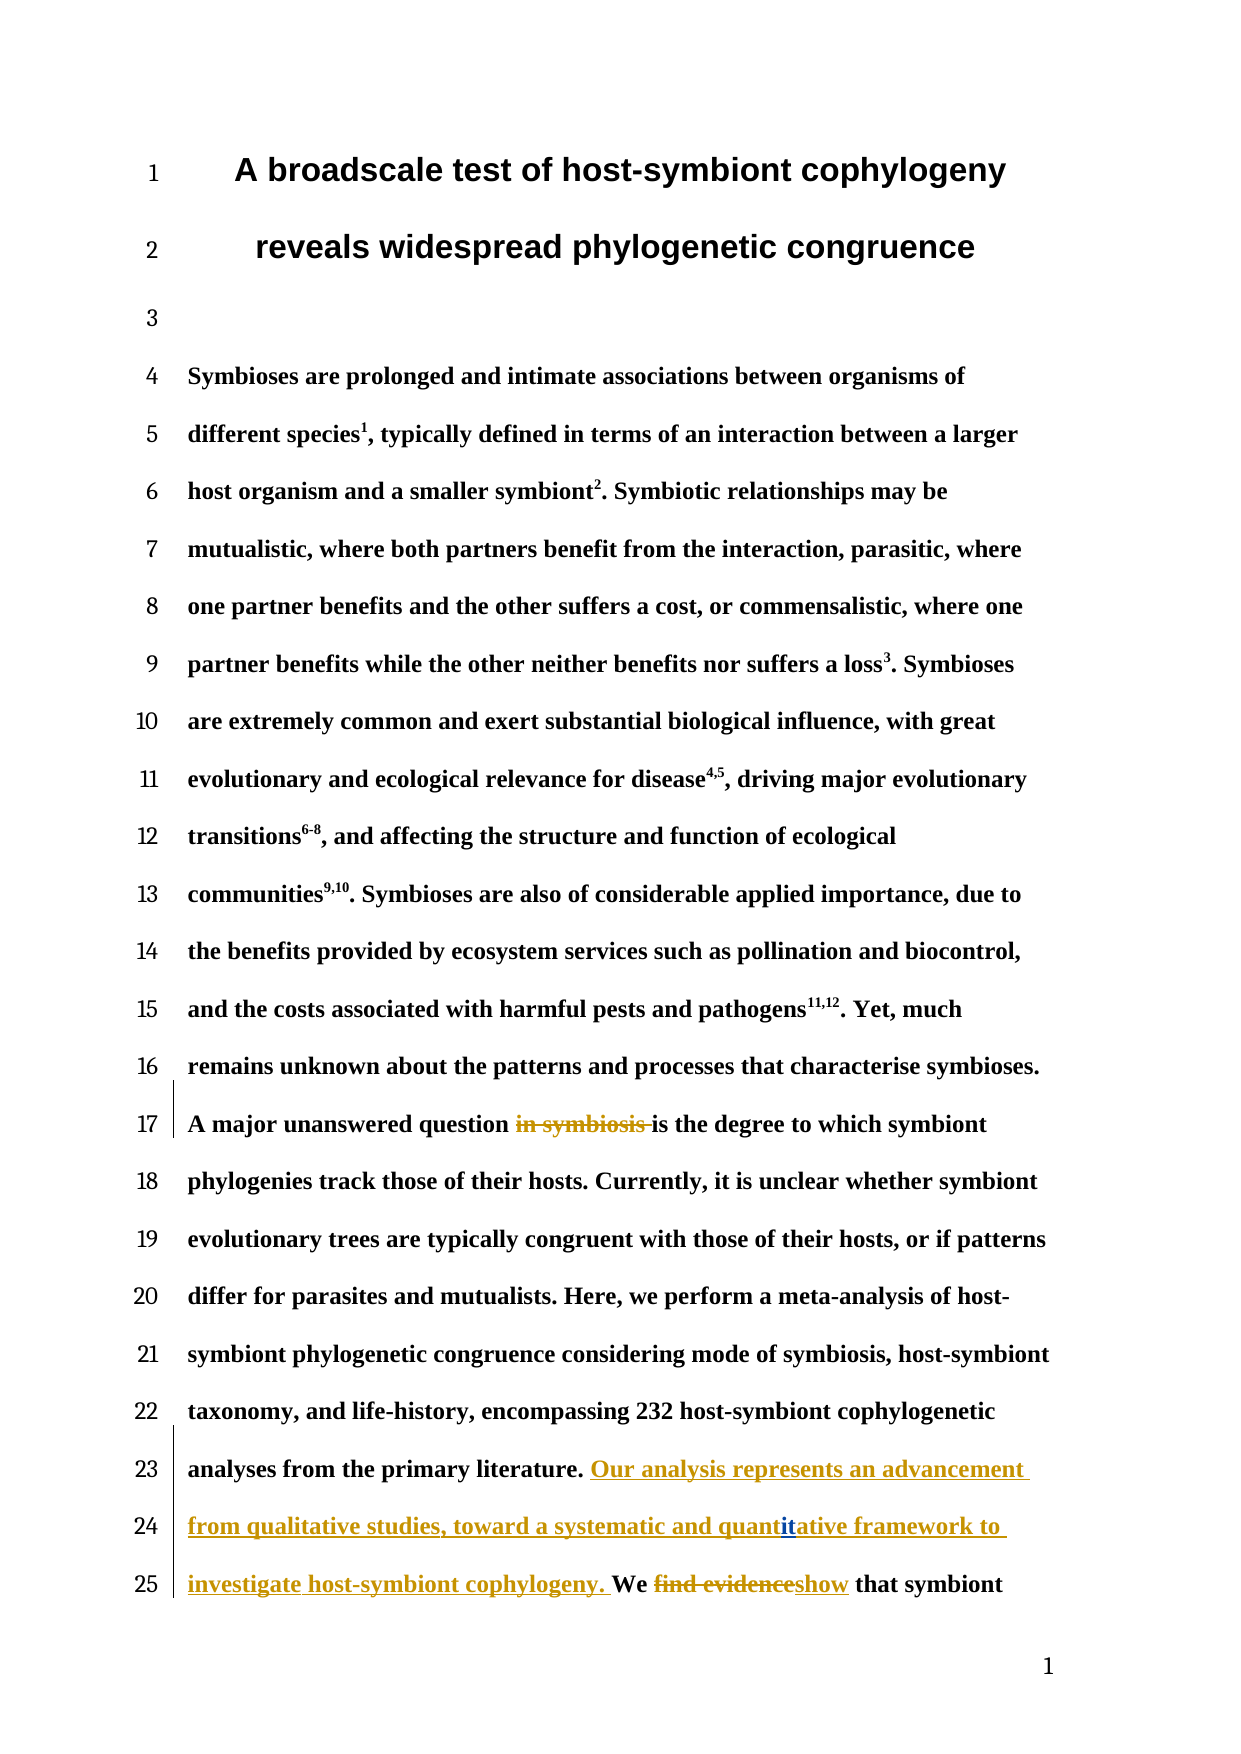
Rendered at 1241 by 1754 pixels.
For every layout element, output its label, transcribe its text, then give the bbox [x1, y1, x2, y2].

text A broadscale test of host-symbiont cophylogeny reveals widespread phylogenetic congruence [187, 150, 1053, 265]
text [187, 361, 1053, 1597]
